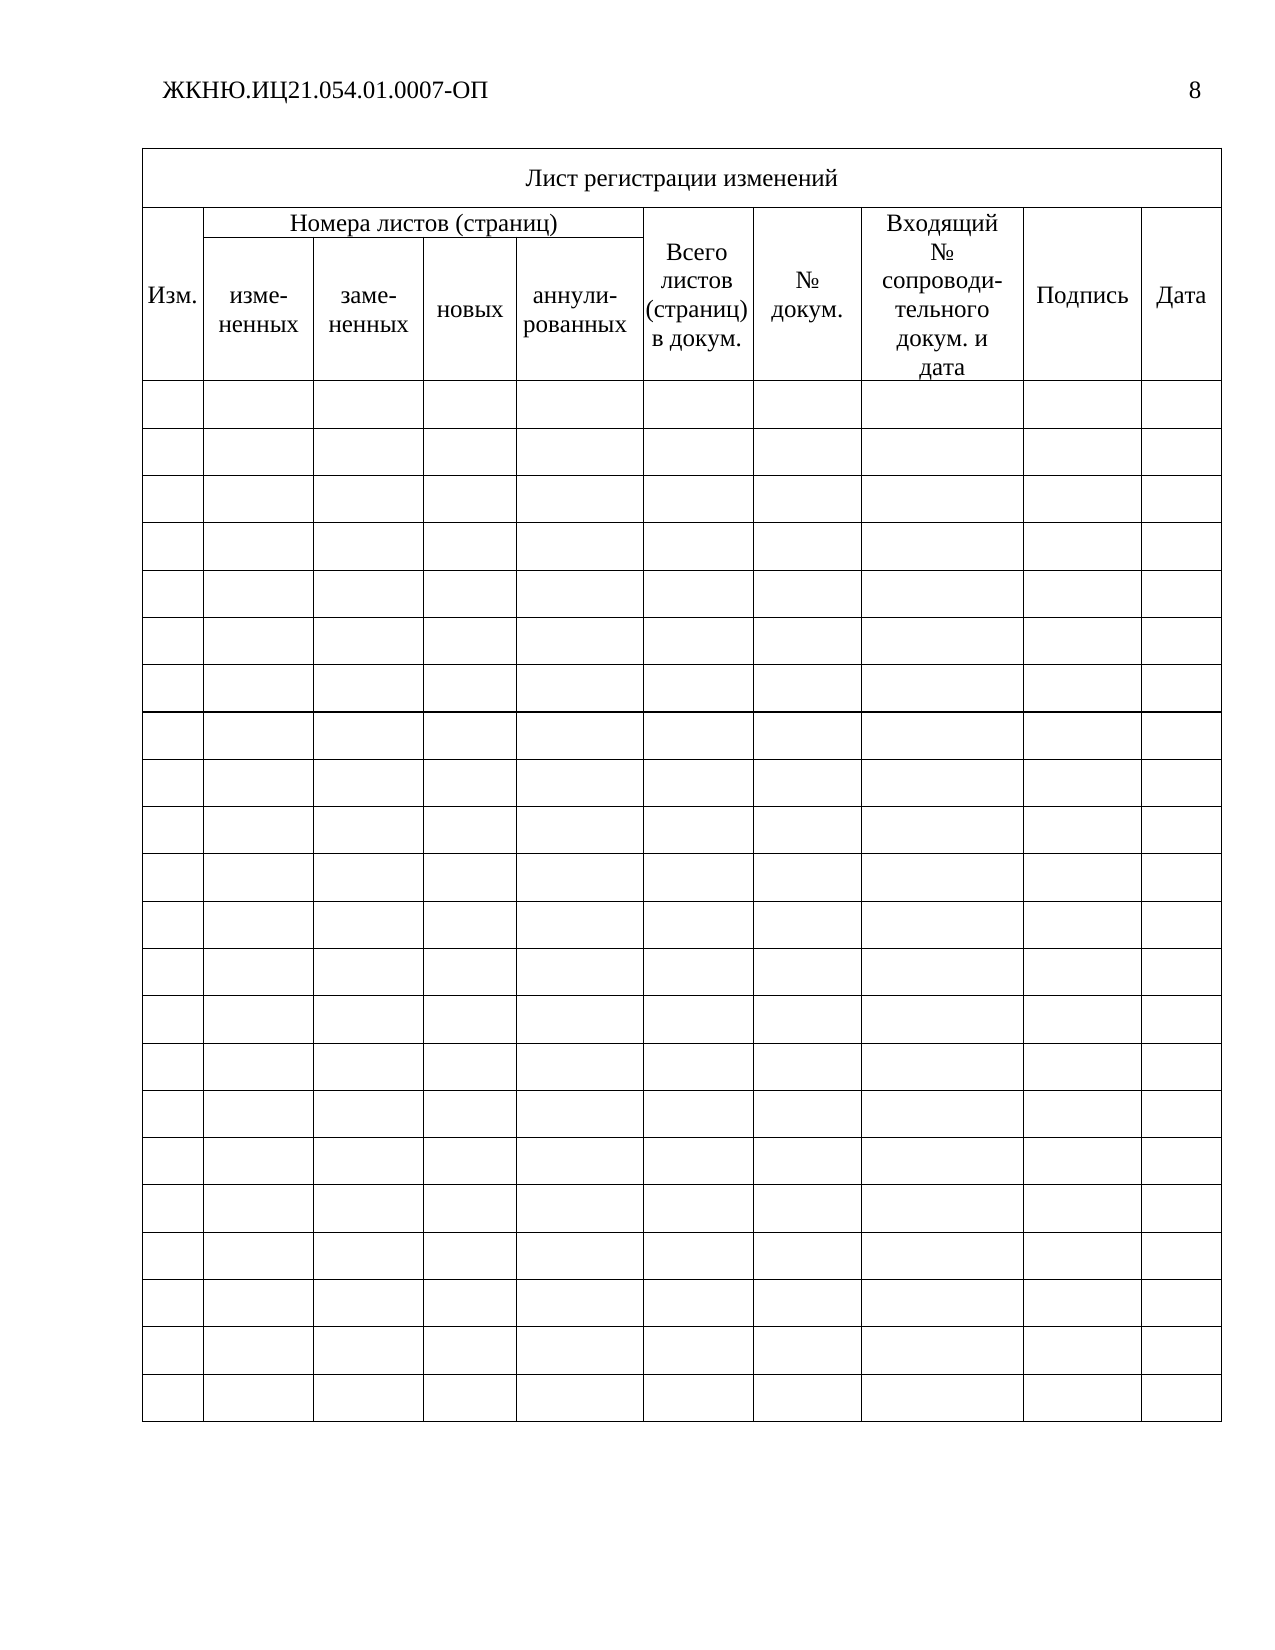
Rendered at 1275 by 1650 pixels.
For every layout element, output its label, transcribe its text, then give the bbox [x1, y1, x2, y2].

table_cell [1024, 949, 1141, 995]
table_cell [143, 1280, 203, 1326]
table_cell [204, 807, 313, 853]
table_cell [1142, 665, 1221, 711]
table_cell [314, 1185, 423, 1232]
table_cell [862, 996, 1023, 1042]
table_cell [314, 760, 423, 806]
table_cell [644, 571, 753, 617]
table_cell [644, 902, 753, 948]
table_cell [1142, 476, 1221, 522]
table_cell [754, 665, 861, 711]
table_cell [644, 1044, 753, 1090]
table_cell [517, 1233, 643, 1279]
table_cell [143, 1138, 203, 1184]
table_header Лист регистрации изменений [143, 149, 1221, 207]
table_cell [1142, 429, 1221, 475]
table_cell [1142, 571, 1221, 617]
table_cell [143, 1044, 203, 1090]
table_cell [517, 996, 643, 1042]
table_cell [204, 1138, 313, 1184]
table_cell [1024, 1280, 1141, 1326]
table_cell [1024, 571, 1141, 617]
table_cell [517, 618, 643, 664]
table_cell [143, 713, 203, 759]
table_cell [143, 1375, 203, 1421]
table_cell [424, 571, 516, 617]
table_cell [1024, 854, 1141, 901]
table_cell [862, 760, 1023, 806]
table_cell [754, 1185, 861, 1232]
table_cell [204, 713, 313, 759]
table_cell [754, 1091, 861, 1137]
table_cell [1142, 713, 1221, 759]
table_cell [314, 429, 423, 475]
table_cell [1024, 713, 1141, 759]
table_cell [314, 571, 423, 617]
table_cell [1024, 381, 1141, 428]
table_cell [1024, 1044, 1141, 1090]
table_cell [143, 476, 203, 522]
table_cell [862, 1091, 1023, 1137]
table_cell [517, 523, 643, 569]
table_cell [644, 665, 753, 711]
table_cell [517, 1327, 643, 1373]
table_cell [1024, 760, 1141, 806]
table_cell [517, 1185, 643, 1232]
table_cell [424, 949, 516, 995]
table_cell [754, 1327, 861, 1373]
table_cell [143, 1091, 203, 1137]
table_cell заме- ненных [314, 238, 423, 380]
table_cell [754, 807, 861, 853]
table_cell [862, 1138, 1023, 1184]
table_cell [862, 523, 1023, 569]
table_cell [1142, 381, 1221, 428]
table_cell Номера листов (страниц) [204, 208, 643, 237]
table_cell [644, 523, 753, 569]
table_cell [1142, 523, 1221, 569]
table_cell [1142, 1138, 1221, 1184]
table_cell [1142, 1375, 1221, 1421]
table_cell [644, 1327, 753, 1373]
table_cell [517, 381, 643, 428]
table_cell [754, 381, 861, 428]
table_cell [143, 760, 203, 806]
table_cell [517, 902, 643, 948]
table_cell новых [424, 238, 516, 380]
table_cell [204, 1091, 313, 1137]
table_cell [1142, 902, 1221, 948]
table_cell [754, 949, 861, 995]
table_cell [644, 1138, 753, 1184]
table_cell [314, 996, 423, 1042]
table_cell [517, 949, 643, 995]
table_cell [862, 1044, 1023, 1090]
table_cell [862, 571, 1023, 617]
table_cell [1142, 618, 1221, 664]
table_cell [1024, 996, 1141, 1042]
table_cell [424, 429, 516, 475]
table_cell [314, 1091, 423, 1137]
table_cell [517, 807, 643, 853]
table_cell [314, 713, 423, 759]
table_cell [204, 1280, 313, 1326]
table_cell [314, 1233, 423, 1279]
table_cell [143, 1233, 203, 1279]
table_cell [424, 1185, 516, 1232]
table_cell [143, 381, 203, 428]
table_cell [424, 1138, 516, 1184]
table_cell [862, 1185, 1023, 1232]
table_cell Изм. [143, 208, 203, 380]
table_cell [862, 807, 1023, 853]
table_cell изме- ненных [204, 238, 313, 380]
table_cell [754, 618, 861, 664]
table_cell [424, 902, 516, 948]
table_cell [204, 902, 313, 948]
table_cell [424, 713, 516, 759]
table_cell [1024, 1327, 1141, 1373]
table_cell [204, 618, 313, 664]
table_cell [754, 854, 861, 901]
table_cell [517, 429, 643, 475]
table_cell [1024, 1091, 1141, 1137]
table_cell [862, 1375, 1023, 1421]
table_cell [1142, 807, 1221, 853]
table_cell [314, 854, 423, 901]
table_cell [1024, 1375, 1141, 1421]
table_cell [143, 996, 203, 1042]
table_cell [754, 1138, 861, 1184]
table_cell [754, 523, 861, 569]
table_cell [424, 523, 516, 569]
table_cell [517, 571, 643, 617]
table_cell [862, 949, 1023, 995]
table_cell [754, 571, 861, 617]
table_cell [754, 713, 861, 759]
table_cell [644, 618, 753, 664]
table_cell [644, 1185, 753, 1232]
table_cell [1024, 618, 1141, 664]
table_cell [754, 1233, 861, 1279]
table_cell [517, 1280, 643, 1326]
table_cell [644, 760, 753, 806]
table_cell [644, 476, 753, 522]
table_cell [862, 854, 1023, 901]
table_cell [143, 571, 203, 617]
table_cell [143, 1327, 203, 1373]
table_cell [862, 381, 1023, 428]
table_cell [1142, 1327, 1221, 1373]
table_cell [204, 476, 313, 522]
table_cell [644, 381, 753, 428]
table_cell [204, 996, 313, 1042]
table_cell [424, 1280, 516, 1326]
table_cell [862, 1327, 1023, 1373]
table_cell [754, 1044, 861, 1090]
table_cell [862, 713, 1023, 759]
table_cell [424, 1044, 516, 1090]
table_cell [1142, 1233, 1221, 1279]
table_cell [314, 381, 423, 428]
table_cell [314, 1327, 423, 1373]
table_cell [1142, 1185, 1221, 1232]
table_cell [517, 1091, 643, 1137]
table_cell [314, 476, 423, 522]
table_cell Входящий № сопроводи- тельного докум. и дата [862, 208, 1023, 380]
table_cell [204, 1044, 313, 1090]
table_cell [754, 1375, 861, 1421]
table_cell [517, 665, 643, 711]
table_cell [1024, 1138, 1141, 1184]
table_cell [754, 476, 861, 522]
table_cell [143, 854, 203, 901]
table_cell [204, 429, 313, 475]
table_cell [204, 1375, 313, 1421]
table_cell [754, 996, 861, 1042]
table_cell аннули- рованных [517, 238, 643, 380]
table_cell [424, 1327, 516, 1373]
table_cell [204, 949, 313, 995]
table_cell [1024, 1233, 1141, 1279]
table_cell [204, 760, 313, 806]
table_cell [424, 476, 516, 522]
table_cell [314, 1280, 423, 1326]
table_cell [314, 665, 423, 711]
table_cell [1142, 760, 1221, 806]
table_cell [1142, 949, 1221, 995]
table_cell [204, 381, 313, 428]
table_cell [143, 618, 203, 664]
table_cell [314, 1044, 423, 1090]
table_cell [1024, 902, 1141, 948]
table_cell [143, 429, 203, 475]
table_cell [143, 523, 203, 569]
table_cell [314, 1138, 423, 1184]
table_cell [517, 854, 643, 901]
table_cell [862, 902, 1023, 948]
table_cell [862, 1233, 1023, 1279]
table_cell [644, 949, 753, 995]
table_cell [1142, 854, 1221, 901]
table_cell [143, 1185, 203, 1232]
table_cell [862, 429, 1023, 475]
table_cell [754, 429, 861, 475]
table_cell [204, 1185, 313, 1232]
table_cell [204, 1327, 313, 1373]
table_cell [424, 807, 516, 853]
table_cell Подпись [1024, 208, 1141, 380]
table_cell [204, 523, 313, 569]
table_cell [424, 381, 516, 428]
table_cell [1142, 996, 1221, 1042]
table_cell Всего листов (страниц) в докум. [644, 208, 753, 380]
table_cell [314, 807, 423, 853]
table_cell [314, 902, 423, 948]
table_cell [424, 996, 516, 1042]
table_cell [517, 760, 643, 806]
table_cell [862, 476, 1023, 522]
table_cell [517, 1044, 643, 1090]
table_cell [517, 1375, 643, 1421]
table_cell [424, 760, 516, 806]
table_cell [204, 571, 313, 617]
table_cell [644, 807, 753, 853]
table_cell [1142, 1280, 1221, 1326]
table_cell [517, 713, 643, 759]
table_cell [644, 996, 753, 1042]
table_cell [143, 949, 203, 995]
table_cell [1024, 1185, 1141, 1232]
table_cell [424, 665, 516, 711]
table_cell [1024, 476, 1141, 522]
table_cell [1142, 1091, 1221, 1137]
table_cell [204, 854, 313, 901]
table_cell [644, 1280, 753, 1326]
table_cell [314, 949, 423, 995]
table_cell [1024, 523, 1141, 569]
table_cell [517, 1138, 643, 1184]
table_cell [862, 1280, 1023, 1326]
table_cell [424, 1091, 516, 1137]
table_cell № докум. [754, 208, 861, 380]
table_cell [862, 665, 1023, 711]
table_cell [644, 1233, 753, 1279]
table_cell [1024, 807, 1141, 853]
table_cell [644, 854, 753, 901]
table_cell [1024, 665, 1141, 711]
table_cell [644, 1091, 753, 1137]
table_cell [314, 523, 423, 569]
table_cell [862, 618, 1023, 664]
table_cell [644, 1375, 753, 1421]
table_cell [204, 665, 313, 711]
table_cell [424, 854, 516, 901]
table_cell Дата [1142, 208, 1221, 380]
table_cell [517, 476, 643, 522]
table_cell [314, 618, 423, 664]
table_cell [1024, 429, 1141, 475]
table_cell [1142, 1044, 1221, 1090]
table_cell [143, 902, 203, 948]
table_cell [754, 1280, 861, 1326]
table_cell [644, 429, 753, 475]
table_cell [754, 760, 861, 806]
table_cell [314, 1375, 423, 1421]
table_cell [143, 665, 203, 711]
table_cell [754, 902, 861, 948]
table_cell [143, 807, 203, 853]
table_cell [424, 1233, 516, 1279]
table_cell [424, 618, 516, 664]
table_cell [424, 1375, 516, 1421]
table_cell [644, 713, 753, 759]
table_cell [204, 1233, 313, 1279]
